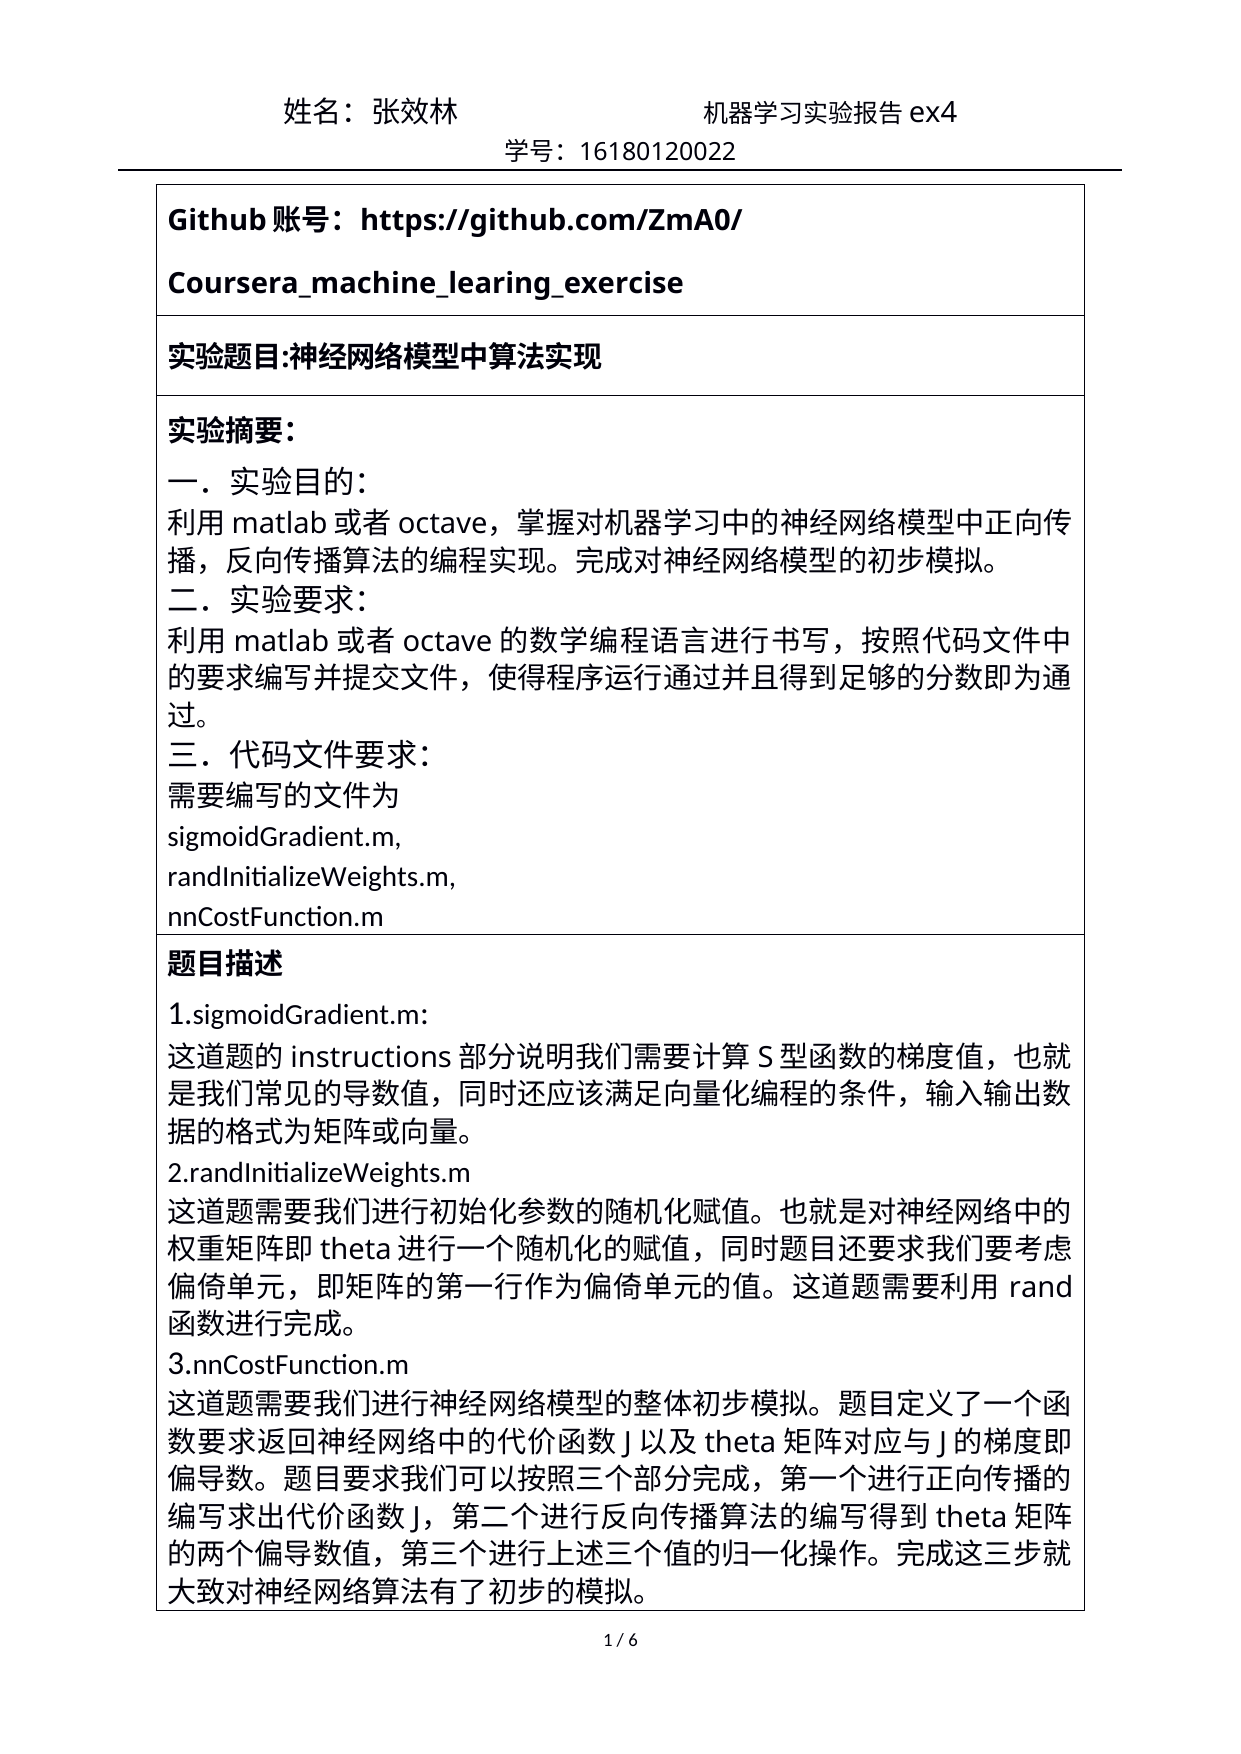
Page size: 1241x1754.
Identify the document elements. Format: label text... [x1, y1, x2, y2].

table_header Github账号：https://github.com/ZmA0/Coursera_machine_learing_exercise [157, 185, 1084, 315]
table_cell 题目描述 sigmoidGradient.m: 这道题的instructions部分说明我们需要计算S型函数的梯度值，也就是我们常见的导数值，同时还应该满足向量化编程的条件，输入输出数据的格式为矩阵或向量。 randInitializeWeights.m 这道题需要我们进行初始化参数的随机化赋值。也就是对神经网络中的权重矩阵即theta进行一个随机化的赋值，同时题目还要求我们要考虑偏倚单元，即矩阵的第一行作为偏倚单元的值。这道题需要利用rand函数进行完成。 3.nnCostFunction.m 这道题需要我们进行神经网络模型的整体初步模拟。题目定义了一个函数要求返回神经网络中的代价函数J以及theta矩阵对应与J的梯度即偏导数。题目要求我们可以按照三个部分完成，第一个进行正向传播的编写求出代价函数J，第二个进行反向传播算法的编写得到theta矩阵的两个偏导数值，第三个进行上述三个值的归一化操作。完成这三步就大致对神经网络算法有了初步的模拟。 [157, 935, 1084, 1609]
table_cell 实验摘要： 实验目的： 利用matlab或者octave，掌握对机器学习中的神经网络模型中正向传播，反向传播算法的编程实现。完成对神经网络模型的初步模拟。 实验要求： 利用matlab或者octave的数学编程语言进行书写，按照代码文件中的要求编写并提交文件，使得程序运行通过并且得到足够的分数即为通过。 代码文件要求： 需要编写的文件为 sigmoidGradient.m, randInitializeWeights.m, nnCostFunction.m [157, 396, 1084, 933]
table_cell 实验题目:神经网络模型中算法实现 [157, 316, 1084, 395]
